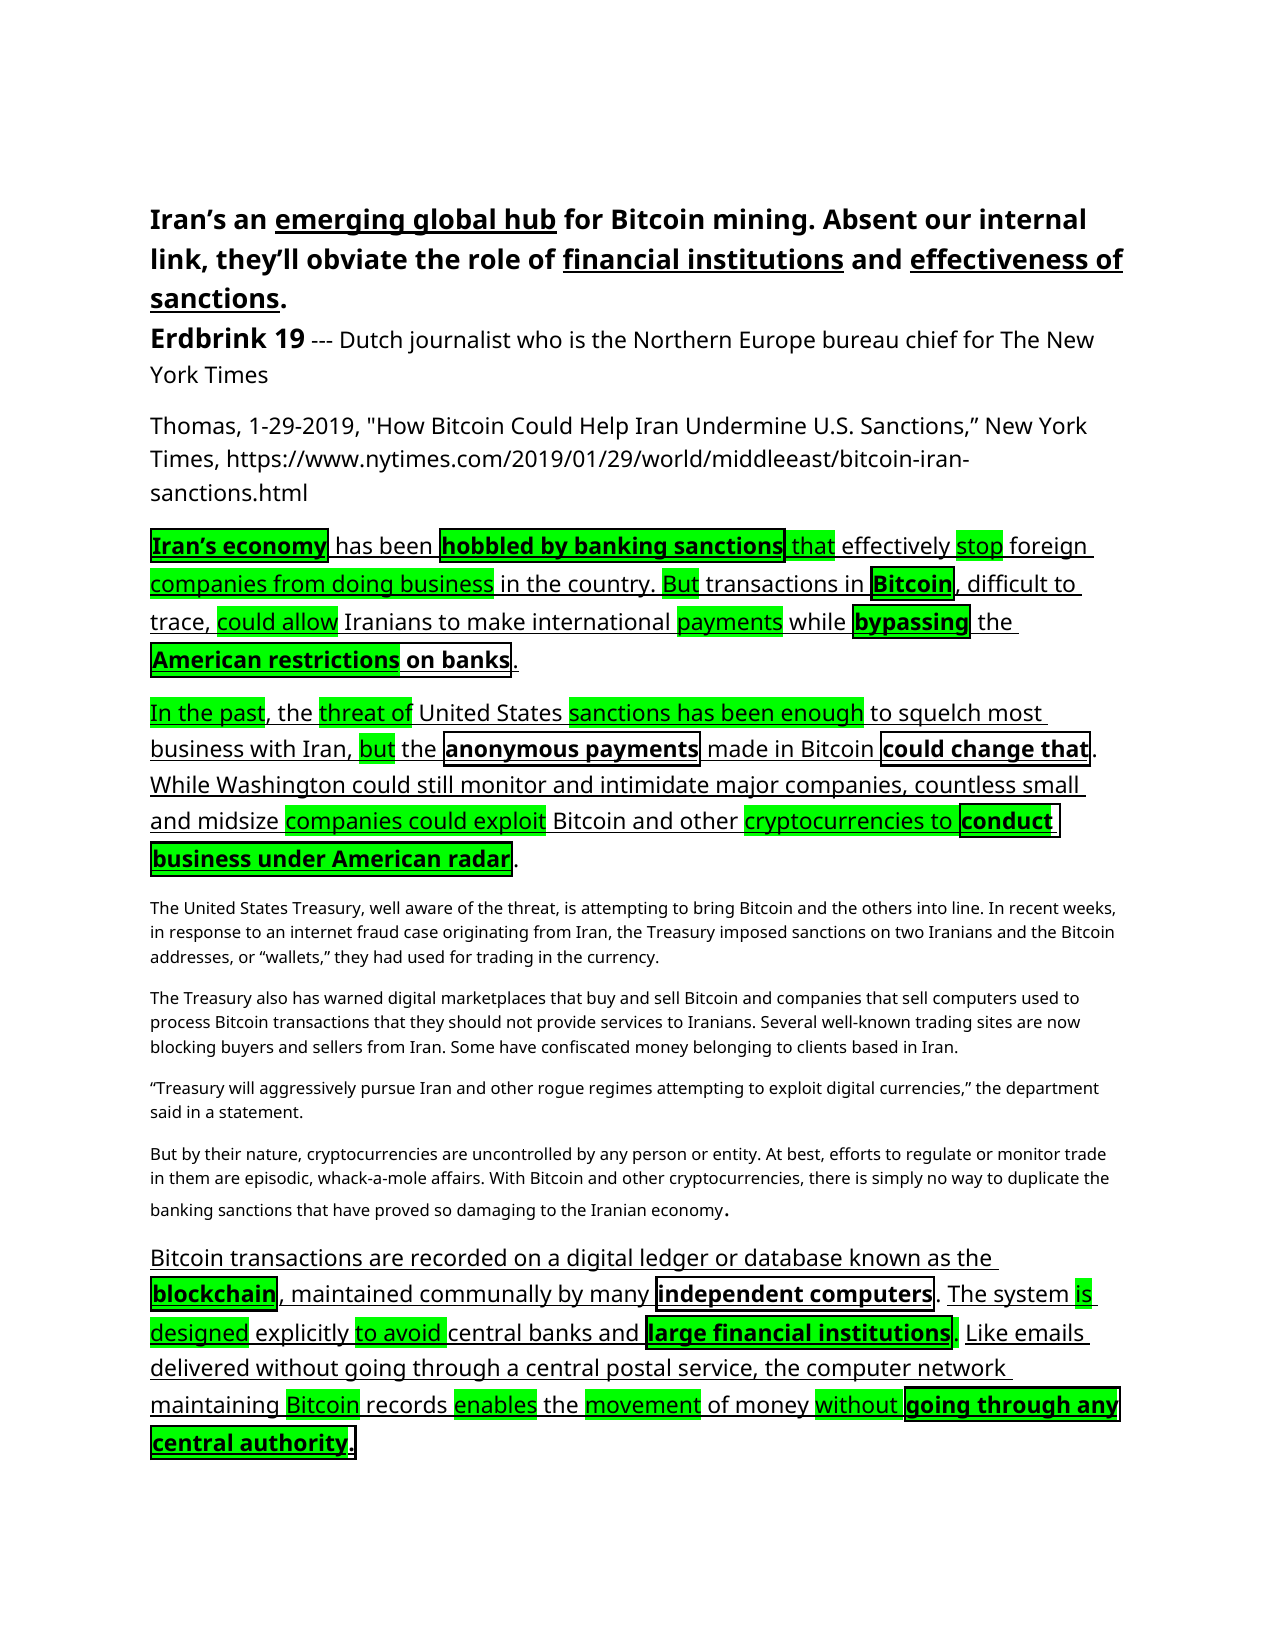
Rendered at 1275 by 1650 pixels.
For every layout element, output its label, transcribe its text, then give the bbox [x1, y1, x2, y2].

text Thomas, 1-29-2019, "How Bitcoin Could Help Iran Undermine U.S. Sanctions,” New York Times, https://www.nytimes.com/2019/01/29/world/middleeast/bitcoin-iran-sanctions.html [150, 409, 1125, 508]
text “Treasury will aggressively pursue Iran and other rogue regimes attempting to exploit digital currencies,” the department said in a statement. [150, 1076, 1125, 1124]
text Erdbrink 19 --- Dutch journalist who is the Northern Europe bureau chief for The New York Times [150, 320, 1125, 390]
subtitle Iran’s an emerging global hub for Bitcoin mining. Absent our internal link, they’ll obviate the role of financial institutions and effectiveness of sanctions. [150, 200, 1125, 317]
text In the past, the threat of United States sanctions has been enough to squelch most business with Iran, but the anonymous payments made in Bitcoin could change that. While Washington could still monitor and intimidate major companies, countless small and midsize companies could exploit Bitcoin and other cryptocurrencies to conduct business under American radar. [150, 697, 1125, 877]
text The United States Treasury, well aware of the threat, is attempting to bring Bitcoin and the others into line. In recent weeks, in response to an internet fraud case originating from Iran, the Treasury imposed sanctions on two Iranians and the Bitcoin addresses, or ‘‘wallets,’’ they had used for trading in the currency. [150, 896, 1125, 968]
text Bitcoin transactions are recorded on a digital ledger or database known as the blockchain, maintained communally by many independent computers. The system is designed explicitly to avoid central banks and large financial institutions. Like emails delivered without going through a central postal service, the computer network maintaining Bitcoin records enables the movement of money without going through any central authority. [150, 1242, 1125, 1460]
text Iran’s economy has been hobbled by banking sanctions that effectively stop foreign companies from doing business in the country. But transactions in Bitcoin, difficult to trace, could allow Iranians to make international payments while bypassing the American restrictions on banks. [150, 527, 1125, 678]
text The Treasury also has warned digital marketplaces that buy and sell Bitcoin and companies that sell computers used to process Bitcoin transactions that they should not provide services to Iranians. Several well-known trading sites are now blocking buyers and sellers from Iran. Some have confiscated money belonging to clients based in Iran. [150, 986, 1125, 1058]
text But by their nature, cryptocurrencies are uncontrolled by any person or entity. At best, efforts to regulate or monitor trade in them are episodic, whack-a-mole affairs. With Bitcoin and other cryptocurrencies, there is simply no way to duplicate the banking sanctions that have proved so damaging to the Iranian economy. [150, 1142, 1125, 1223]
